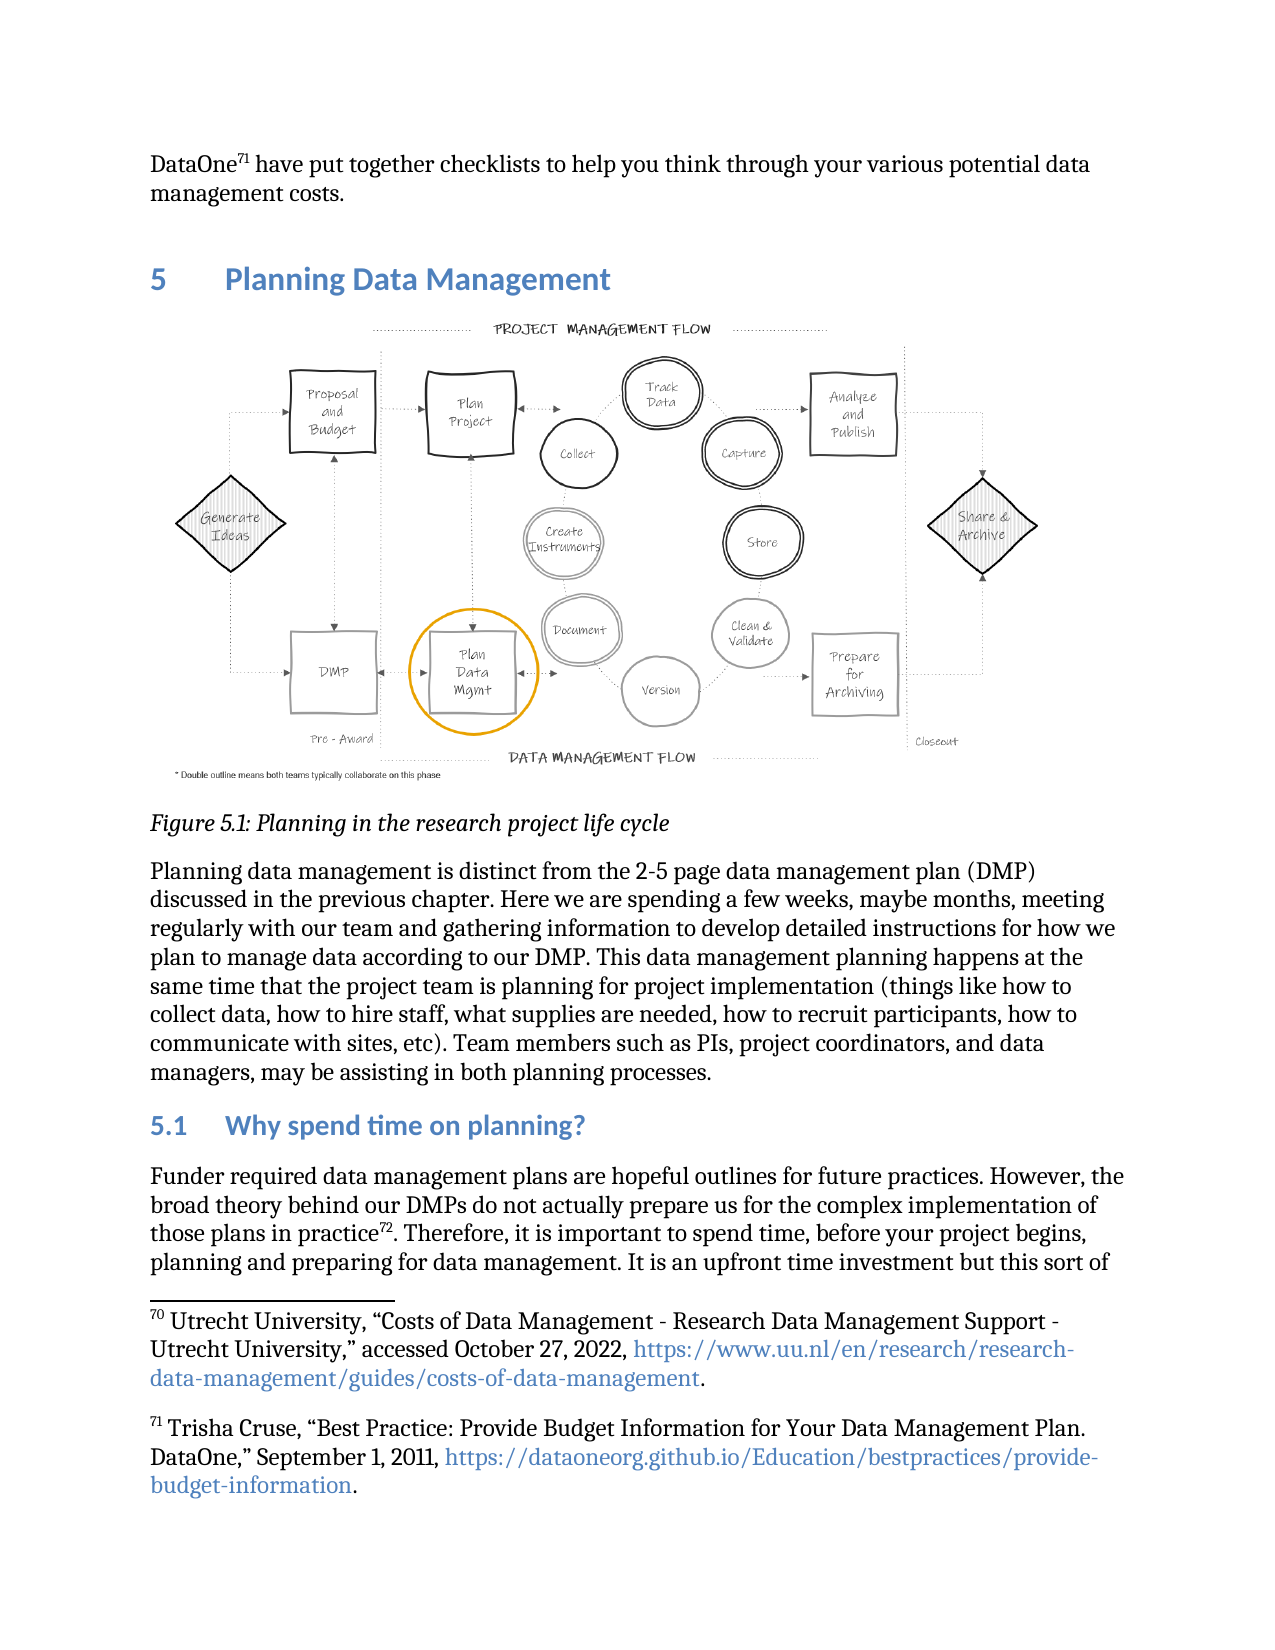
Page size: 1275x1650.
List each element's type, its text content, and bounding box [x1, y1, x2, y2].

subtitle 5 Planning Data Management [150, 257, 1125, 298]
text Figure 5.1: Planning in the research project life cycle [150, 809, 1125, 838]
text Planning data management is distinct from the 2-5 page data management plan (DMP) discussed in the previous chapter. Here we are spending a few weeks, maybe months, meeting regularly with our team and gathering information to develop detailed instructions for how we plan to manage data according to our DMP. This data management planning happens at the same time that the project team is planning for project implementation (things like how to collect data, how to hire staff, what supplies are needed, how to recruit participants, how to communicate with sites, etc). Team members such as PIs, project coordinators, and data managers, may be assisting in both planning processes. [150, 857, 1125, 1087]
text It can be difficult to estimate the costs of everything that is associated with the vast landscape of managing data. Luckily a few organizations have developed resources to aid in estimating those costs. The UK Data Service, the University of Twente, Utrecht University, and DataOne have put together checklists to help you think through your various potential data management costs. [150, 150, 1125, 207]
picture [168, 298, 1044, 789]
subtitle 5.1 Why spend time on planning? [150, 1107, 1125, 1143]
